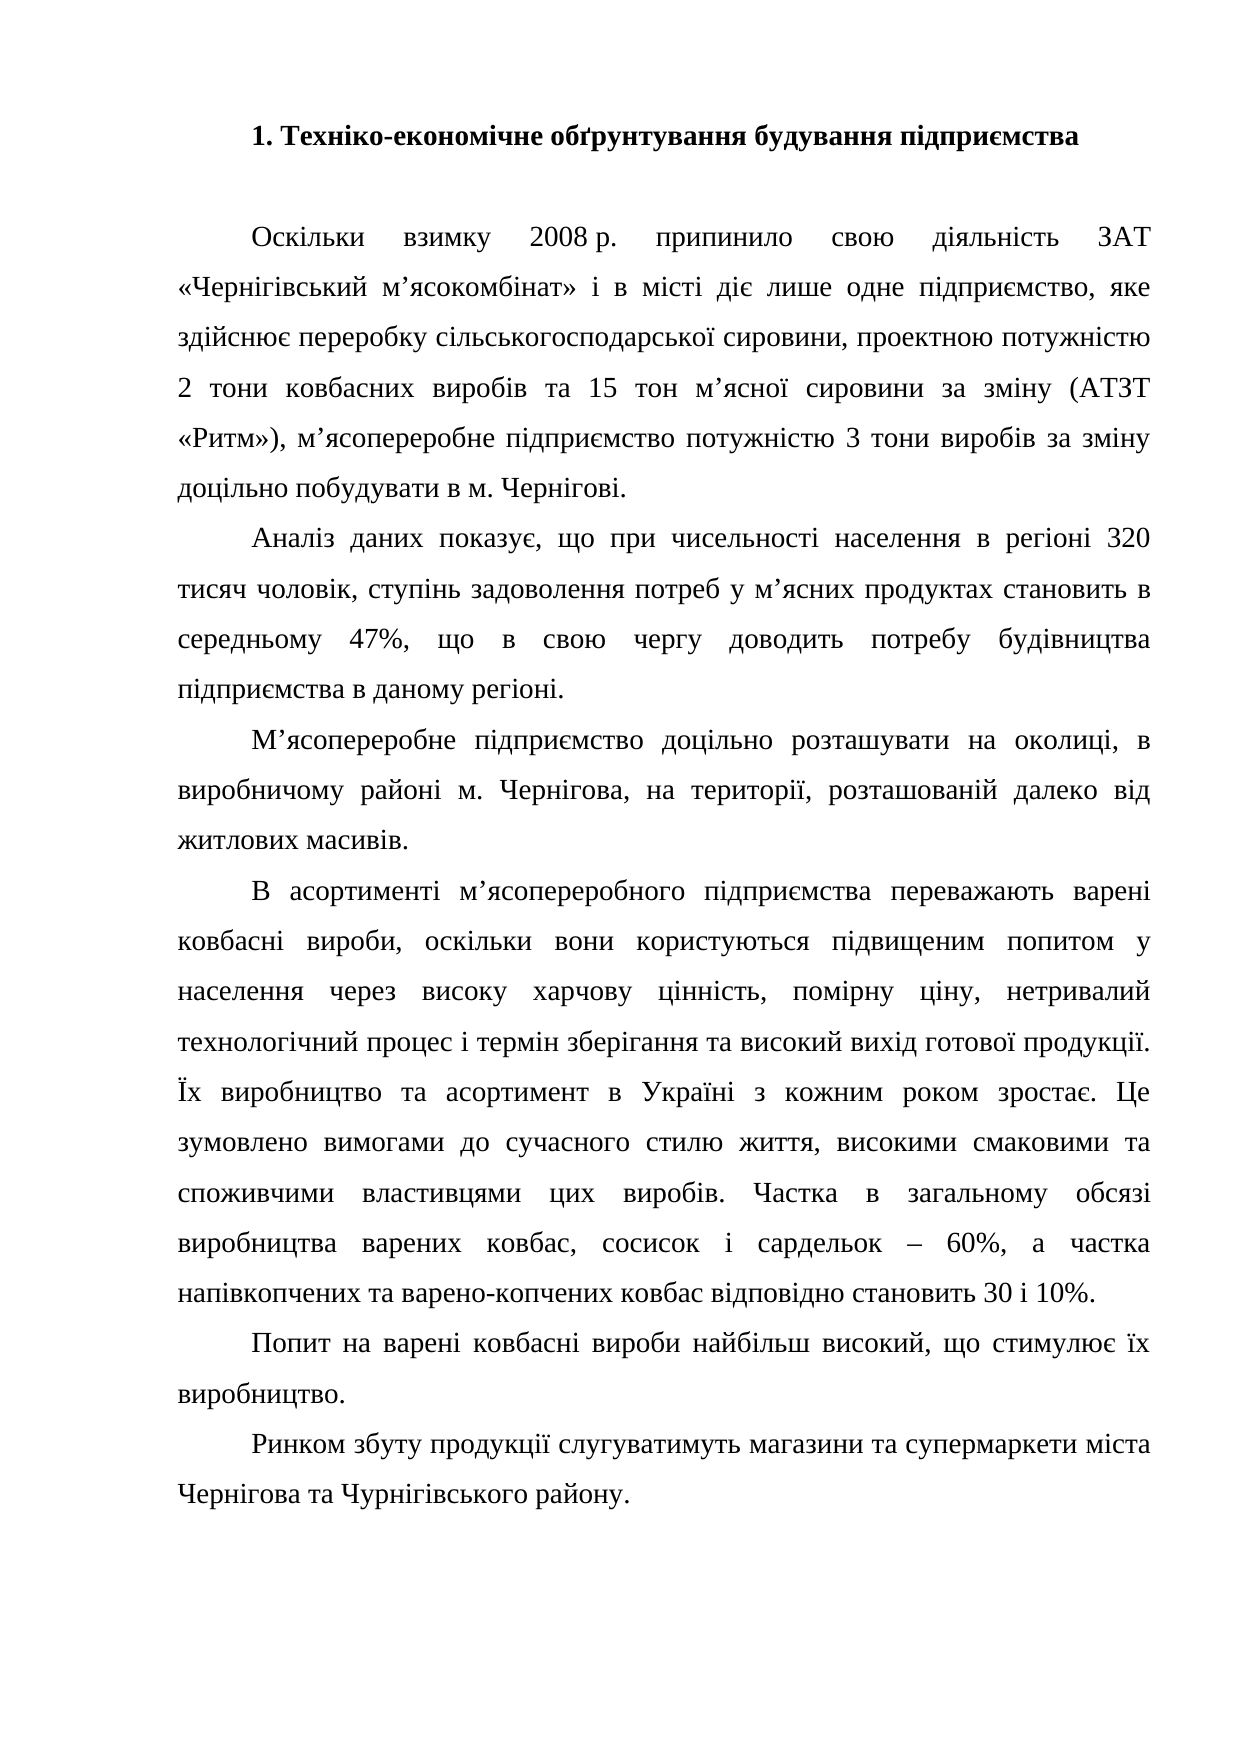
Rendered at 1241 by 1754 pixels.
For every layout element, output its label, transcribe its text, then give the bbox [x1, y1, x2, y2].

text Оскільки взимку 2008 р. припинило свою діяльність ЗАТ «Чернігівський м’ясокомбінат» і в місті діє лише одне підприємство, яке здійснює переробку сільськогосподарської сировини, проектною потужністю 2 тони ковбасних виробів та 15 тон м’ясної сировини за зміну (АТЗТ «Ритм»), м’ясопереробне підприємство потужністю 3 тони виробів за зміну доцільно побудувати в м. Чернігові. [177, 219, 1152, 504]
text 1. Техніко-економічне обґрунтування будування підприємства [177, 118, 1152, 152]
text Аналіз даних показує, що при чисельності населення в регіоні 320 тисяч чоловік, ступінь задоволення потреб у м’ясних продуктах становить в середньому 47%, що в свою чергу доводить потребу будівництва підприємства в даному регіоні. [177, 521, 1152, 705]
text Ринком збуту продукції слугуватимуть магазини та супермаркети міста Чернігова та Чурнігівського району. [177, 1426, 1152, 1510]
text В асортименті м’ясопереробного підприємства переважають варені ковбасні вироби, оскільки вони користуються підвищеним попитом у населення через високу харчову цінність, помірну ціну, нетривалий технологічний процес і термін зберігання та високий вихід готової продукції. Їх виробництво та асортимент в Україні з кожним роком зростає. Це зумовлено вимогами до сучасного стилю життя, високими смаковими та споживчими властивцями цих виробів. Частка в загальному обсязі виробництва варених ковбас, сосисок і сардельок – 60%, а частка напівкопчених та варено-копчених ковбас відповідно становить 30 і 10%. [177, 873, 1152, 1309]
text М’ясопереробне підприємство доцільно розташувати на околиці, в виробничому районі м. Чернігова, на території, розташованій далеко від житлових масивів. [177, 722, 1152, 856]
text Попит на варені ковбасні вироби найбільш високий, що стимулює їх виробництво. [177, 1326, 1152, 1409]
